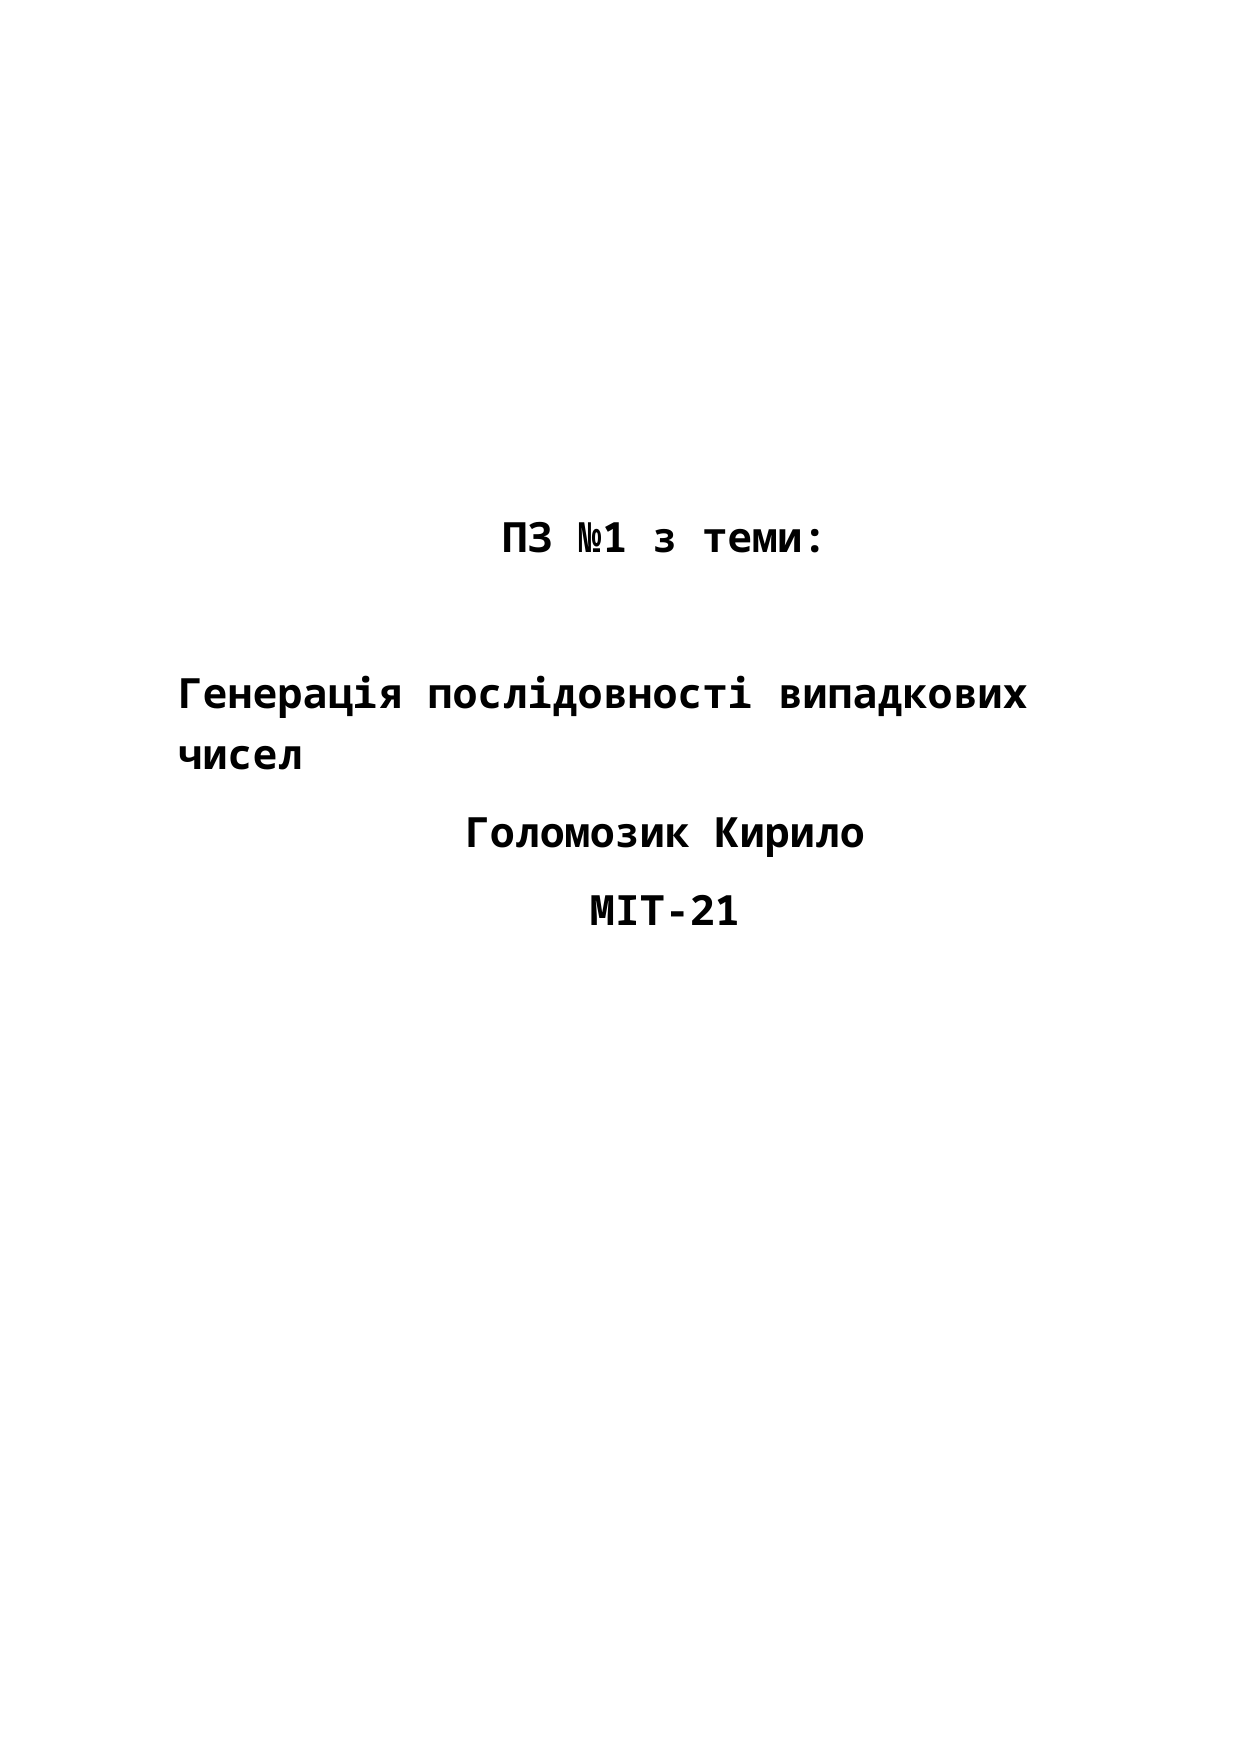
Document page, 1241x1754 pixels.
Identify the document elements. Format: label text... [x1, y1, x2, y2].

text Голомозик Кирило [177, 803, 1152, 859]
text МІТ-21 [177, 881, 1152, 937]
text ПЗ №1 з теми: [177, 508, 1152, 564]
text Генерація послідовності випадкових чисел [177, 663, 1152, 782]
